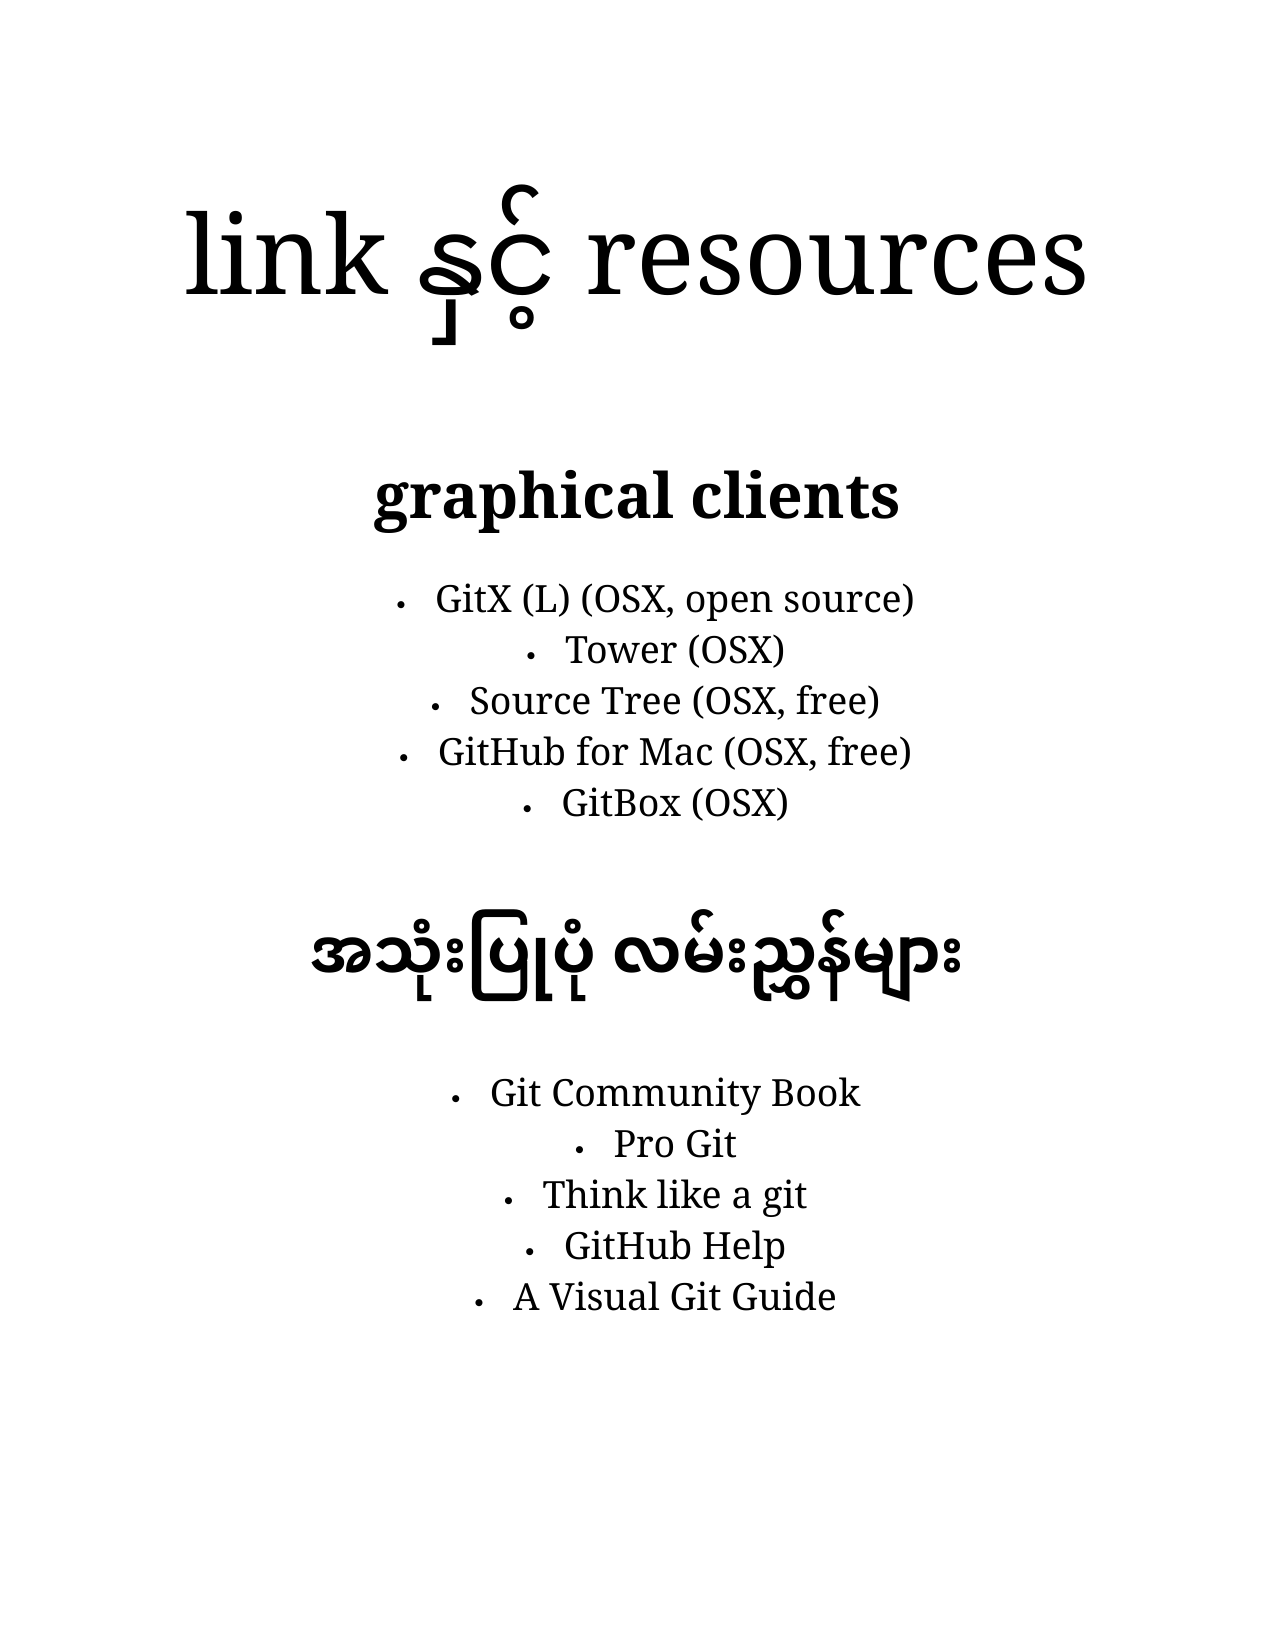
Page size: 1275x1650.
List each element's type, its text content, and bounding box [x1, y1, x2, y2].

list GitHub Help [187, 1220, 1125, 1271]
list Source Tree (OSX, free) [187, 674, 1125, 726]
list GitHub for Mac (OSX, free) [187, 726, 1125, 777]
list Tower (OSX) [187, 623, 1125, 674]
list GitBox (OSX) [187, 777, 1125, 828]
list Pro Git [187, 1118, 1125, 1169]
subtitle အသုံးပြုပုံ လမ်းညွှန်များ [150, 890, 1125, 1027]
subtitle link နှင့် resources [150, 150, 1125, 389]
subtitle graphical clients [150, 451, 1125, 536]
list A Visual Git Guide [187, 1271, 1125, 1322]
list GitX (L) (OSX, open source) [187, 572, 1125, 623]
list Git Community Book [187, 1067, 1125, 1118]
list Think like a git [187, 1169, 1125, 1220]
